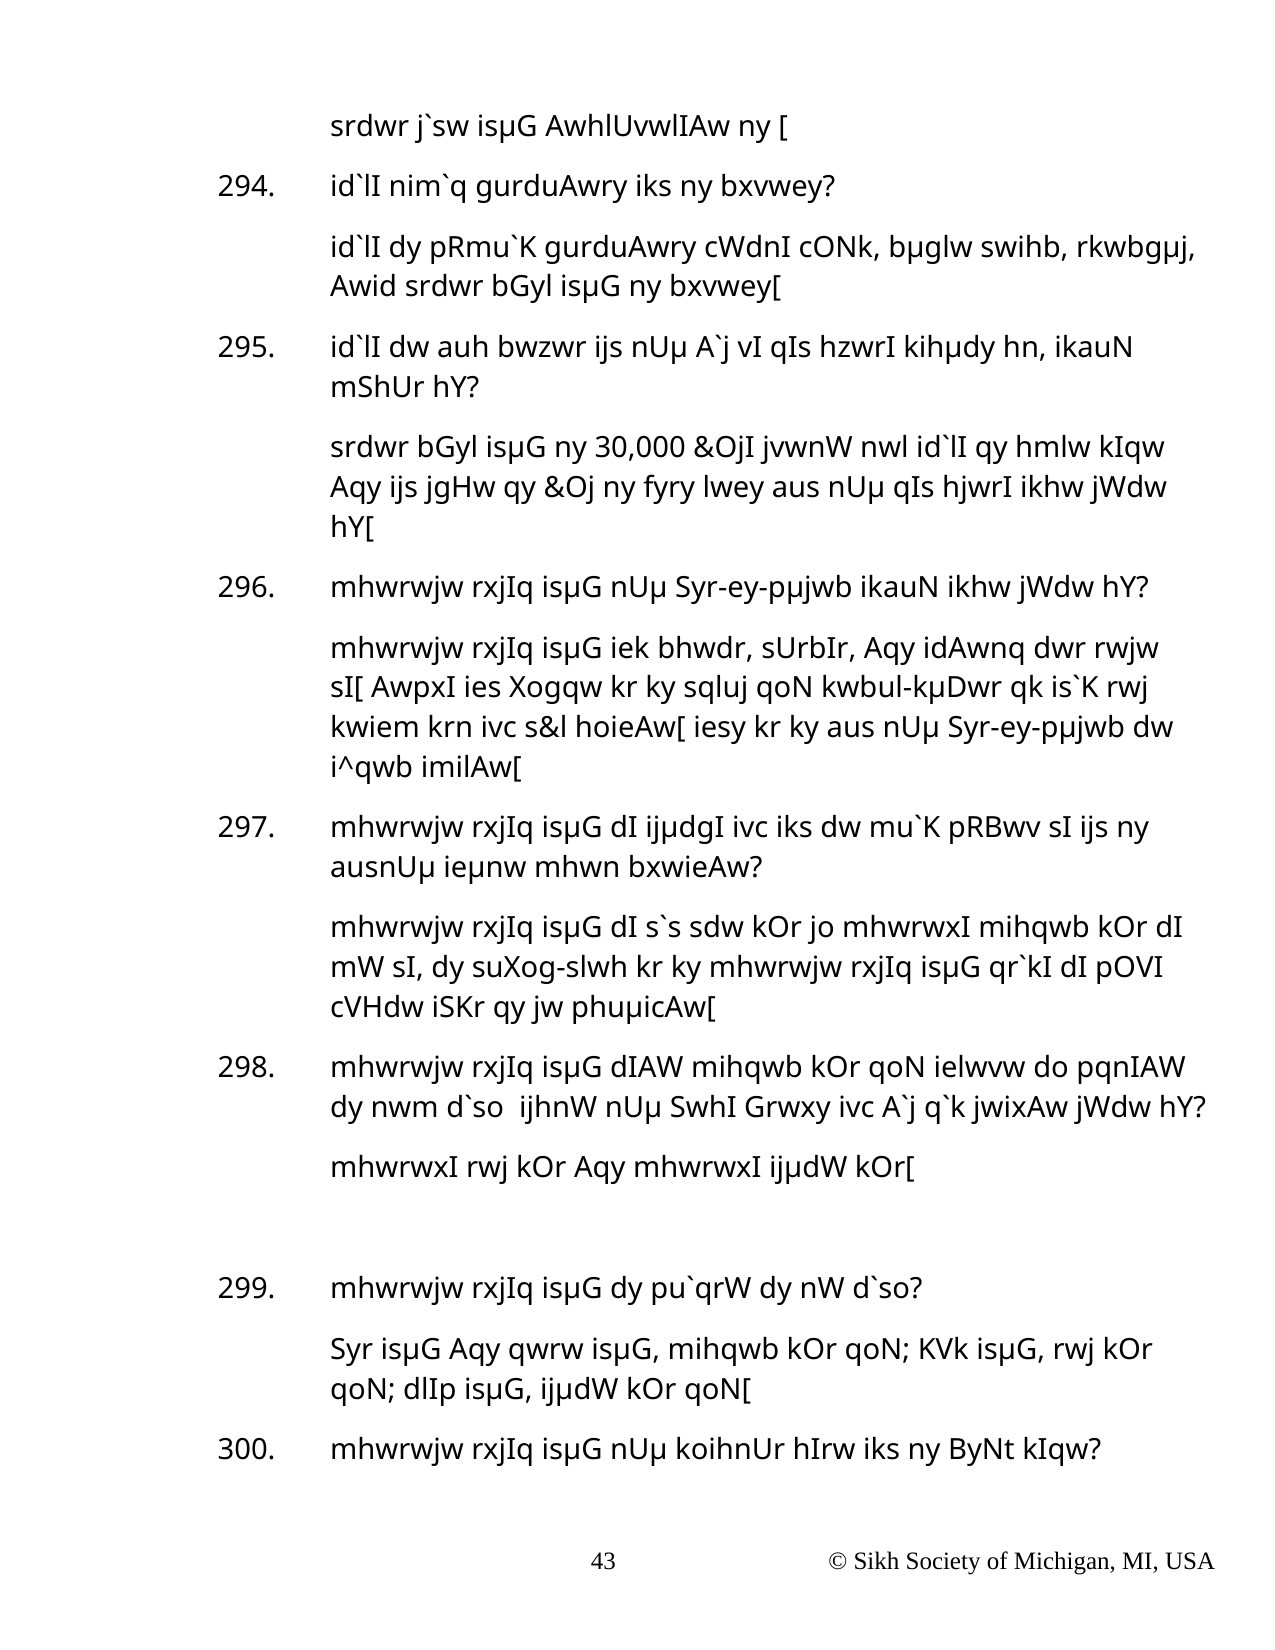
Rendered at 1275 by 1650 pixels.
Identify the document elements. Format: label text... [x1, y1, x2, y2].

text id`lI dy pRmu`K gurduAwry cWdnI cONk, bµglw swihb, rkwbgµj, Awid srdwr bGyl isµG ny bxvwey[ [330, 226, 1215, 305]
list id`lI nim`q gurduAwry iks ny bxvwey? [217, 166, 1215, 205]
list mhwrwjw rxjIq isµG nUµ koihnUr hIrw iks ny ByNt kIqw? [217, 1428, 1215, 1468]
text Syr isµG Aqy qwrw isµG, mihqwb kOr qoN; KVk isµG, rwj kOr qoN; dlIp isµG, ijµdW kOr qoN[ [330, 1328, 1215, 1408]
text mhwrwxI rwj kOr Aqy mhwrwxI ijµdW kOr[ [330, 1147, 1215, 1186]
text mhwrwjw rxjIq isµG iek bhwdr, sUrbIr, Aqy idAwnq dwr rwjw sI[ AwpxI ies Xogqw kr ky sqluj qoN kwbul-kµDwr qk is`K rwj kwiem krn ivc s&l hoieAw[ iesy kr ky aus nUµ Syr-ey-pµjwb dw i^qwb imilAw[ [330, 627, 1215, 786]
list mhwrwjw rxjIq isµG dy pu`qrW dy nW d`so? [217, 1268, 1215, 1307]
text srdwr j`sw isµG AwhlUvwlIAw ny [ [330, 105, 1215, 145]
text srdwr bGyl isµG ny 30,000 &OjI jvwnW nwl id`lI qy hmlw kIqw Aqy ijs jgHw qy &Oj ny fyry lwey aus nUµ qIs hjwrI ikhw jWdw hY[ [330, 426, 1215, 546]
list mhwrwjw rxjIq isµG nUµ Syr-ey-pµjwb ikauN ikhw jWdw hY? [217, 566, 1215, 606]
list id`lI dw auh bwzwr ijs nUµ A`j vI qIs hzwrI kihµdy hn, ikauN mShUr hY? [217, 326, 1215, 406]
text mhwrwjw rxjIq isµG dI s`s sdw kOr jo mhwrwxI mihqwb kOr dI mW sI, dy suXog-slwh kr ky mhwrwjw rxjIq isµG qr`kI dI pOVI cVHdw iSKr qy jw phuµicAw[ [330, 907, 1215, 1026]
list mhwrwjw rxjIq isµG dI ijµdgI ivc iks dw mu`K pRBwv sI ijs ny ausnUµ ieµnw mhwn bxwieAw? [217, 806, 1215, 886]
list mhwrwjw rxjIq isµG dIAW mihqwb kOr qoN ielwvw do pqnIAW dy nwm d`so ijhnW nUµ SwhI Grwxy ivc A`j q`k jwixAw jWdw hY? [217, 1047, 1215, 1126]
